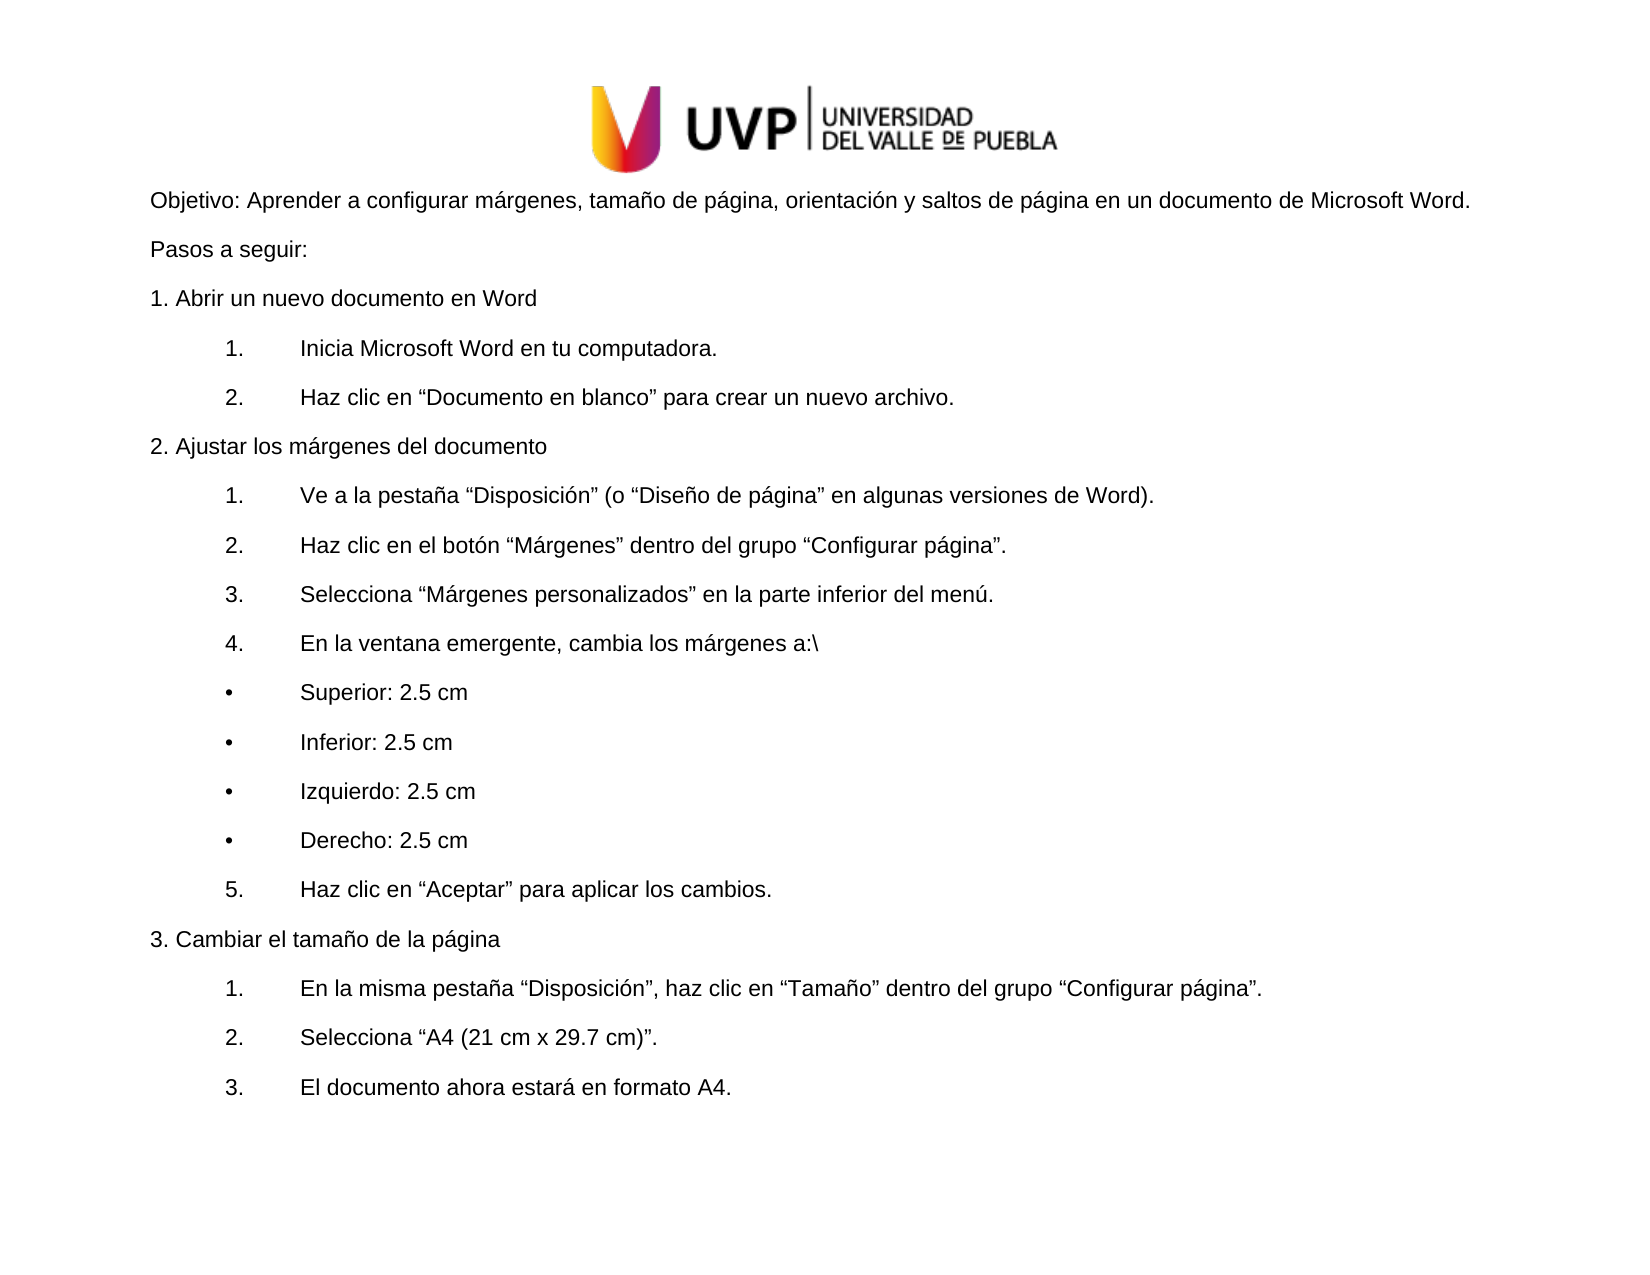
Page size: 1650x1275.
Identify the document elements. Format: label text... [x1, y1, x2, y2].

text • Inferior: 2.5 cm [150, 729, 1500, 755]
text 1. Inicia Microsoft Word en tu computadora. [150, 334, 1500, 361]
text • Izquierdo: 2.5 cm [150, 778, 1500, 804]
text 3. Selecciona “Márgenes personalizados” en la parte inferior del menú. [150, 581, 1500, 607]
text Pasos a seguir: [150, 236, 1500, 262]
text 3. El documento ahora estará en formato A4. [150, 1073, 1500, 1100]
text 1. Abrir un nuevo documento en Word [150, 285, 1500, 312]
text 4. En la ventana emergente, cambia los márgenes a:\ [150, 630, 1500, 656]
text 3. Cambiar el tamaño de la página [150, 926, 1500, 952]
text 2. Haz clic en “Documento en blanco” para crear un nuevo archivo. [150, 384, 1500, 410]
text • Superior: 2.5 cm [150, 679, 1500, 706]
text 1. En la misma pestaña “Disposición”, haz clic en “Tamaño” dentro del grupo “Configurar página”. [150, 975, 1500, 1001]
picture [590, 75, 1060, 183]
text Objetivo: Aprender a configurar márgenes, tamaño de página, orientación y saltos de página en un documento de Microsoft Word. [150, 187, 1500, 213]
text 1. Ve a la pestaña “Disposición” (o “Diseño de página” en algunas versiones de Word). [150, 482, 1500, 509]
text 5. Haz clic en “Aceptar” para aplicar los cambios. [150, 876, 1500, 903]
text 2. Haz clic en el botón “Márgenes” dentro del grupo “Configurar página”. [150, 532, 1500, 558]
text 2. Selecciona “A4 (21 cm x 29.7 cm)”. [150, 1024, 1500, 1051]
text 2. Ajustar los márgenes del documento [150, 433, 1500, 459]
text • Derecho: 2.5 cm [150, 827, 1500, 853]
